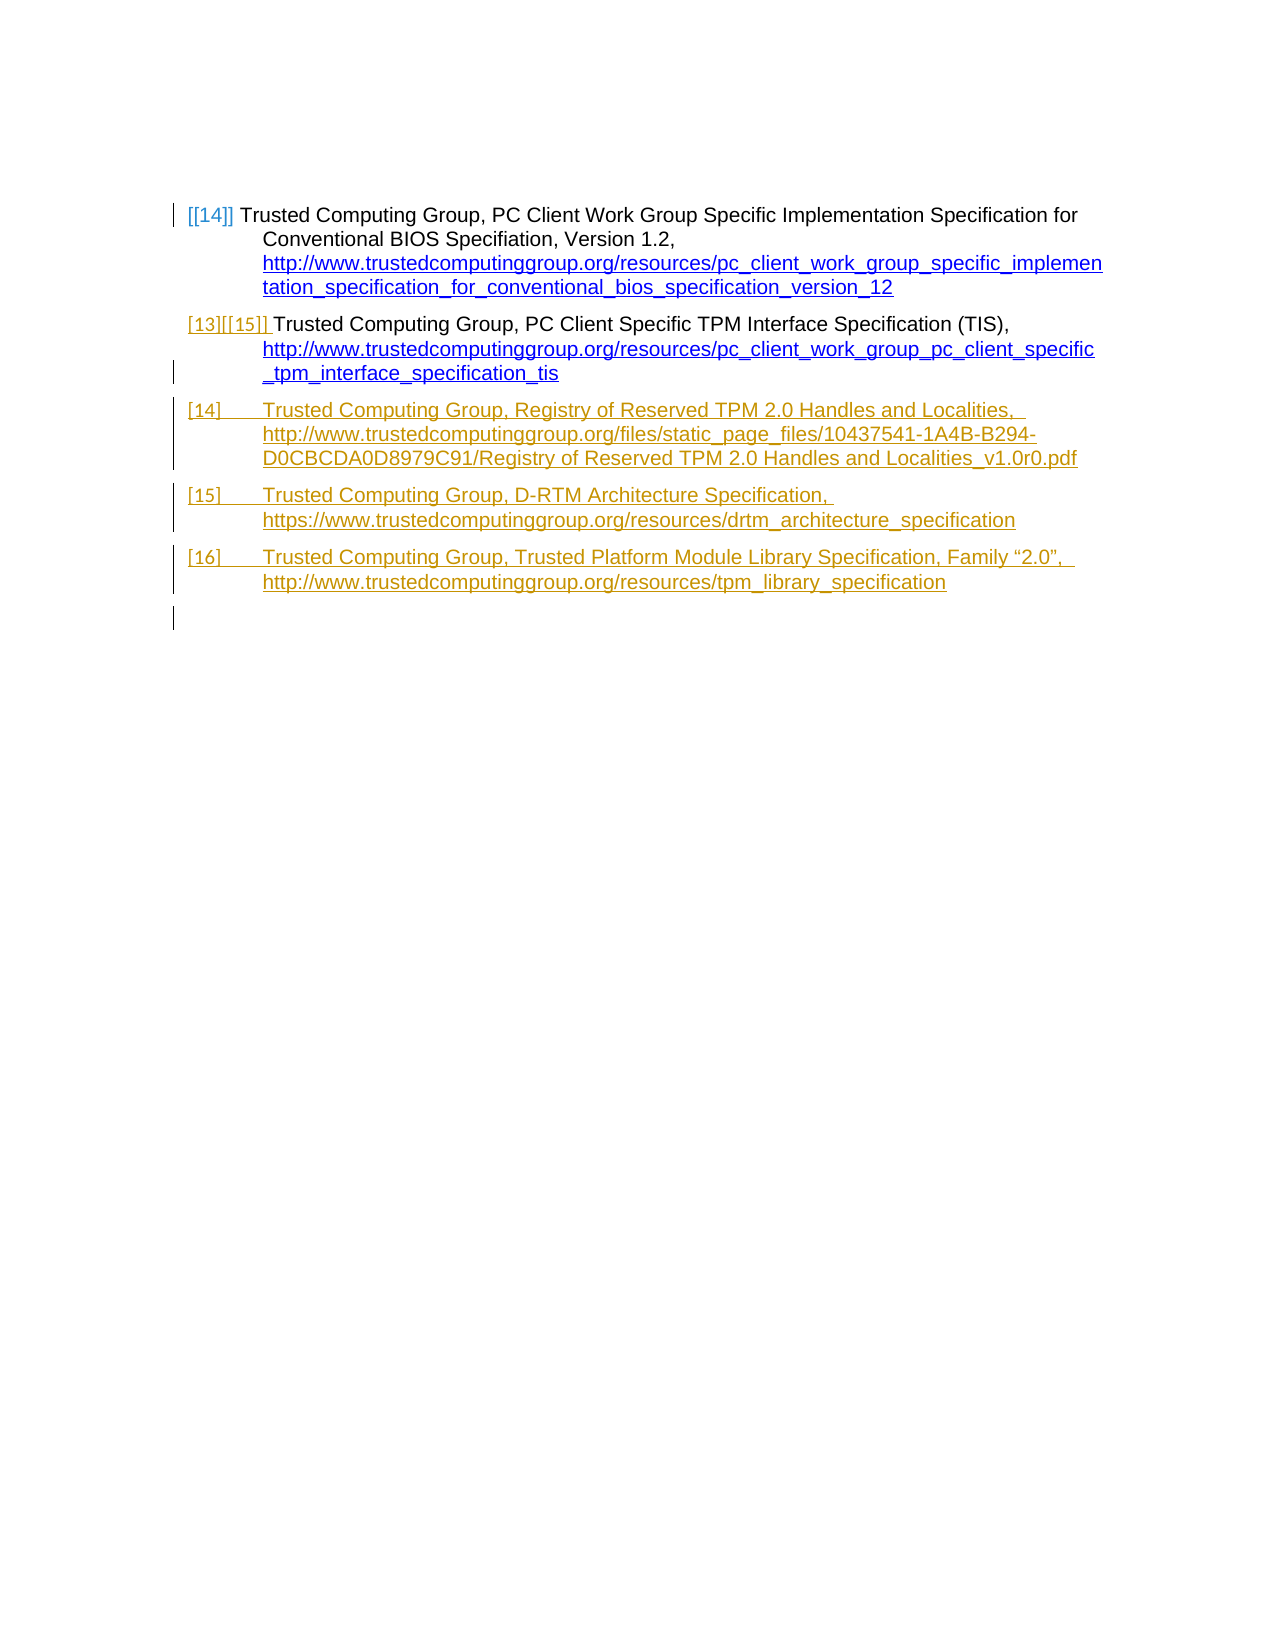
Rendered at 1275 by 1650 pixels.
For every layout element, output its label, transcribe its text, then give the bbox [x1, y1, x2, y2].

list Trusted Computing Group, PC Client Specific TPM Interface Specification (TIS), http://www.trustedcomputinggroup.org/resources/pc_client_work_group_pc_client_specific_tpm_interface_specification_tis [187, 311, 1106, 384]
list Trusted Computing Group, PC Client Work Group Specific Implementation Specification for Conventional BIOS Specifiation, Version 1.2, http://www.trustedcomputinggroup.org/resources/pc_client_work_group_specific_implementation_specification_for_conventional_bios_specification_version_12 [187, 203, 1106, 298]
